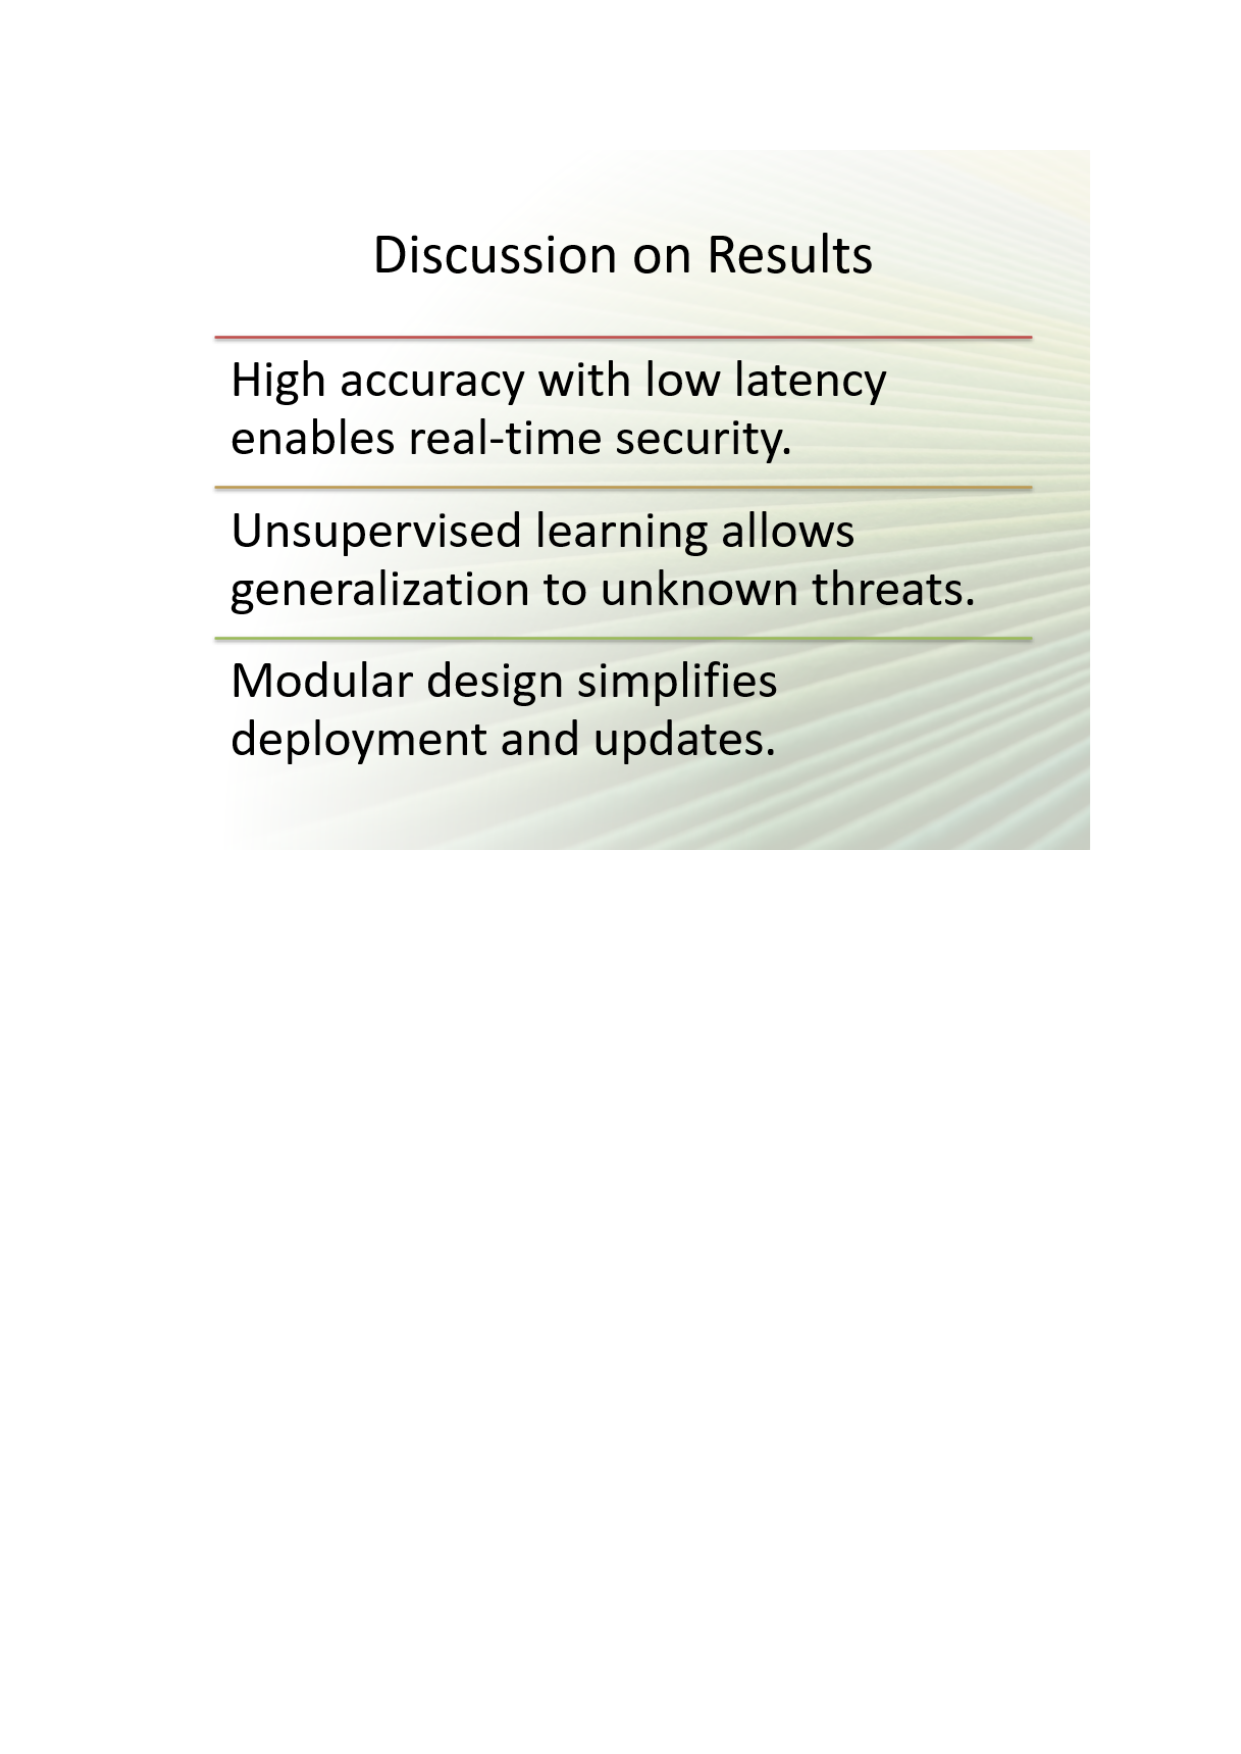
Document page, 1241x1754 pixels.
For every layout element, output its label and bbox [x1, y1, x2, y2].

picture [150, 150, 1091, 850]
